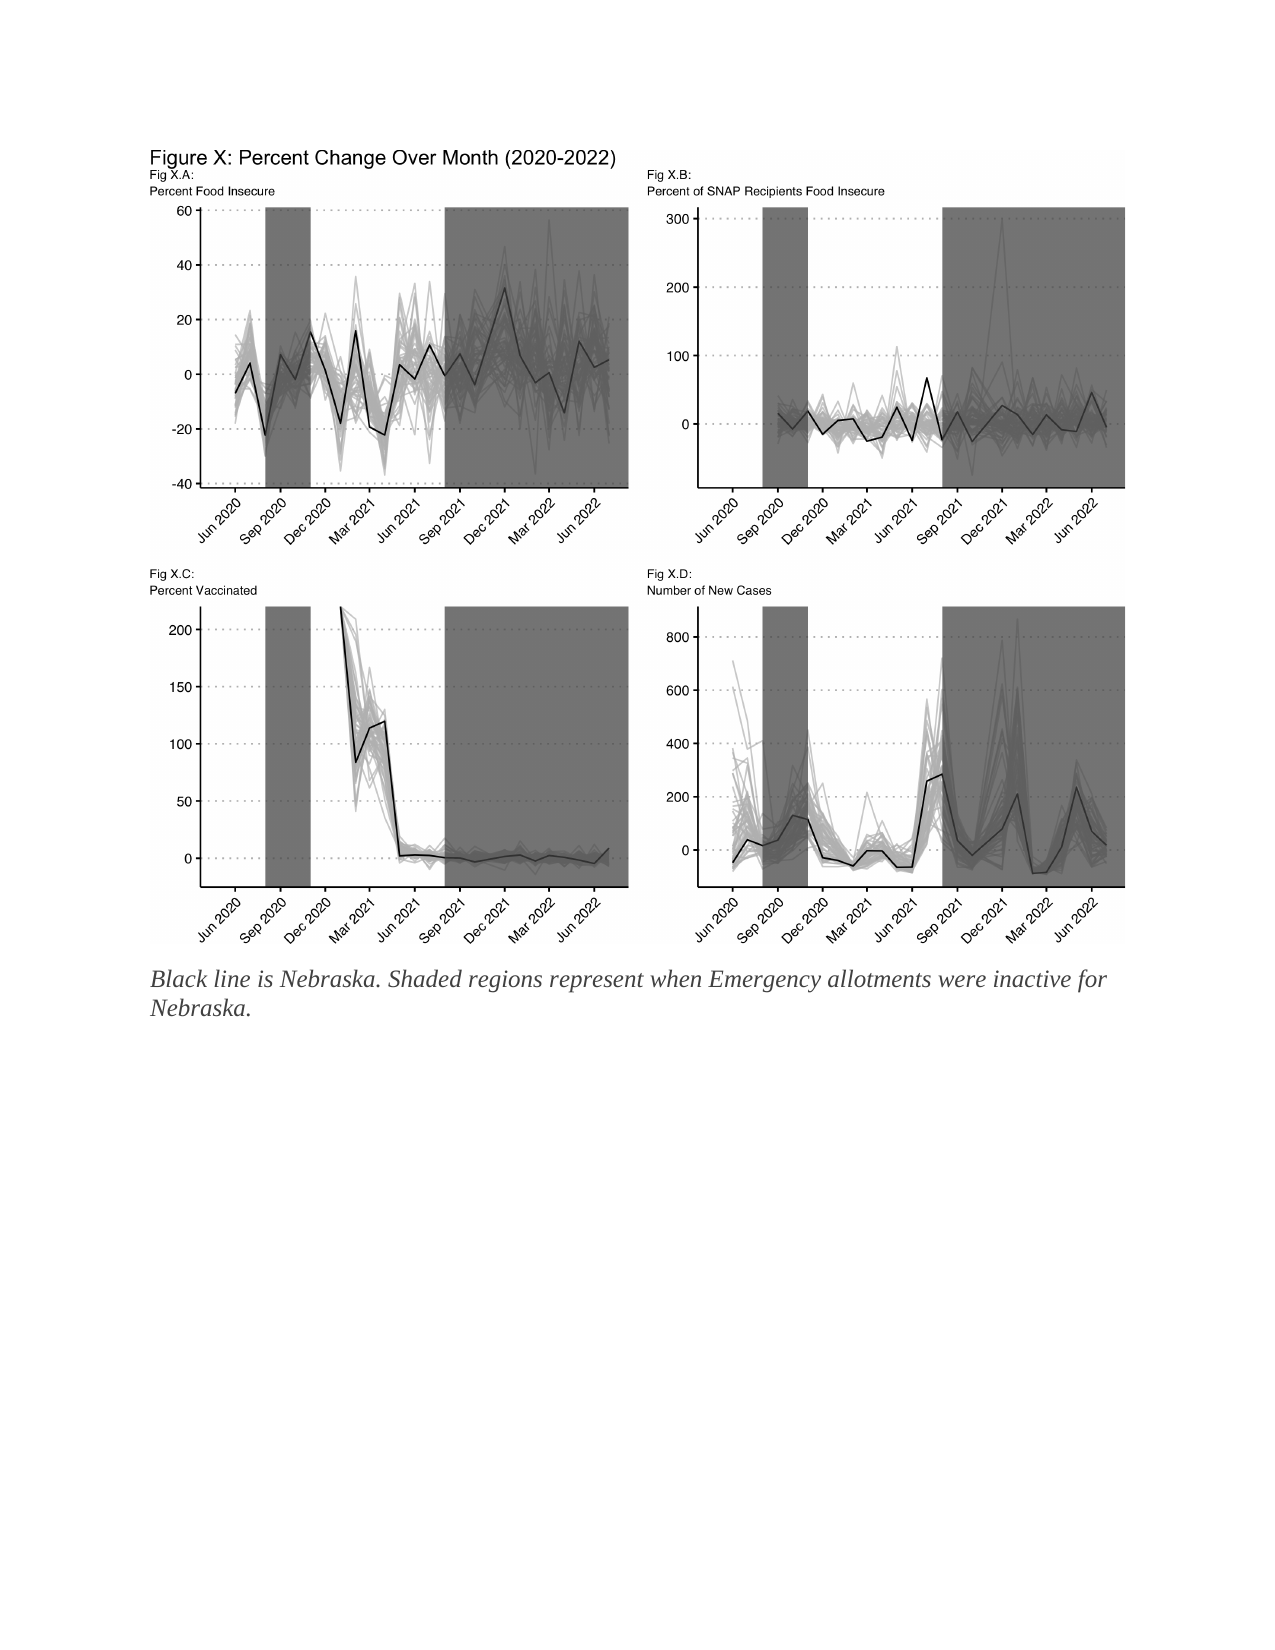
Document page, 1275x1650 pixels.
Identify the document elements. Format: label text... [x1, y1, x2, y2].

picture [150, 150, 1125, 944]
text Black line is Nebraska. Shaded regions represent when Emergency allotments were inactive for Nebraska. [150, 964, 1125, 1021]
